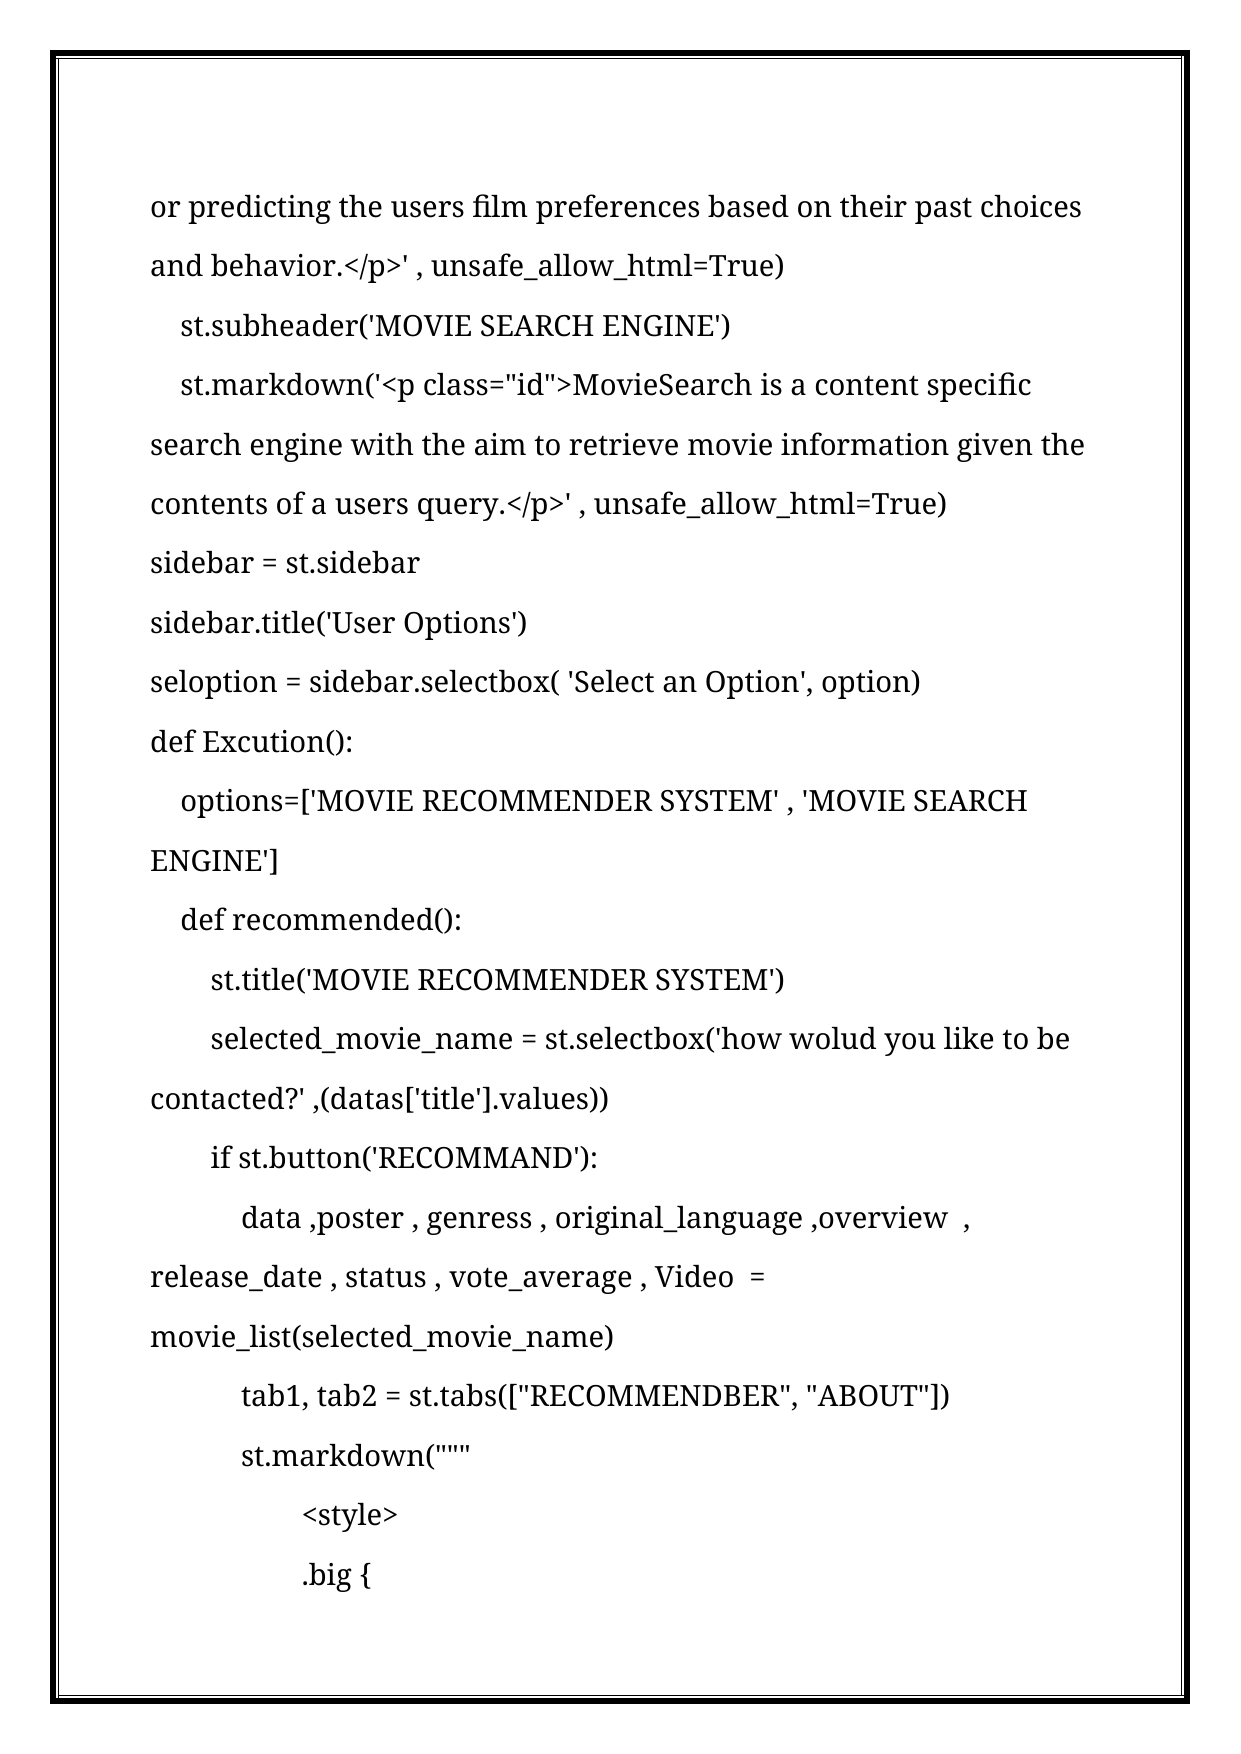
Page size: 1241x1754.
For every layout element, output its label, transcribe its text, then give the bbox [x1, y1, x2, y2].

text data ,poster , genress , original_language ,overview , release_date , status , vote_average , Video = movie_list(selected_movie_name) [150, 1197, 1090, 1356]
text <style> [150, 1494, 1090, 1534]
text seloption = sidebar.selectbox( 'Select an Option', option) [150, 662, 1090, 701]
text sidebar = st.sidebar [150, 543, 1090, 582]
text st.subheader('MOVIE SEARCH ENGINE') [150, 305, 1090, 344]
text if st.button('RECOMMAND'): [150, 1137, 1090, 1177]
text st.markdown(""" [150, 1435, 1090, 1474]
text def Excution(): [150, 721, 1090, 761]
text .big { [150, 1554, 1090, 1593]
text options=['MOVIE RECOMMENDER SYSTEM' , 'MOVIE SEARCH ENGINE'] [150, 781, 1090, 880]
text tab1, tab2 = st.tabs(["RECOMMENDBER", "ABOUT"]) [150, 1375, 1090, 1415]
text sidebar.title('User Options') [150, 602, 1090, 642]
text st.title('MOVIE RECOMMENDER SYSTEM') [150, 959, 1090, 999]
text def recommended(): [150, 899, 1090, 939]
text st.markdown('<p class="id">MovieSearch is a content speciﬁc search engine with the aim to retrieve movie information given the contents of a users query.</p>' , unsafe_allow_html=True) [150, 364, 1090, 523]
text selected_movie_name = st.selectbox('how wolud you like to be contacted?' ,(datas['title'].values)) [150, 1018, 1090, 1118]
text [150, 186, 1090, 285]
